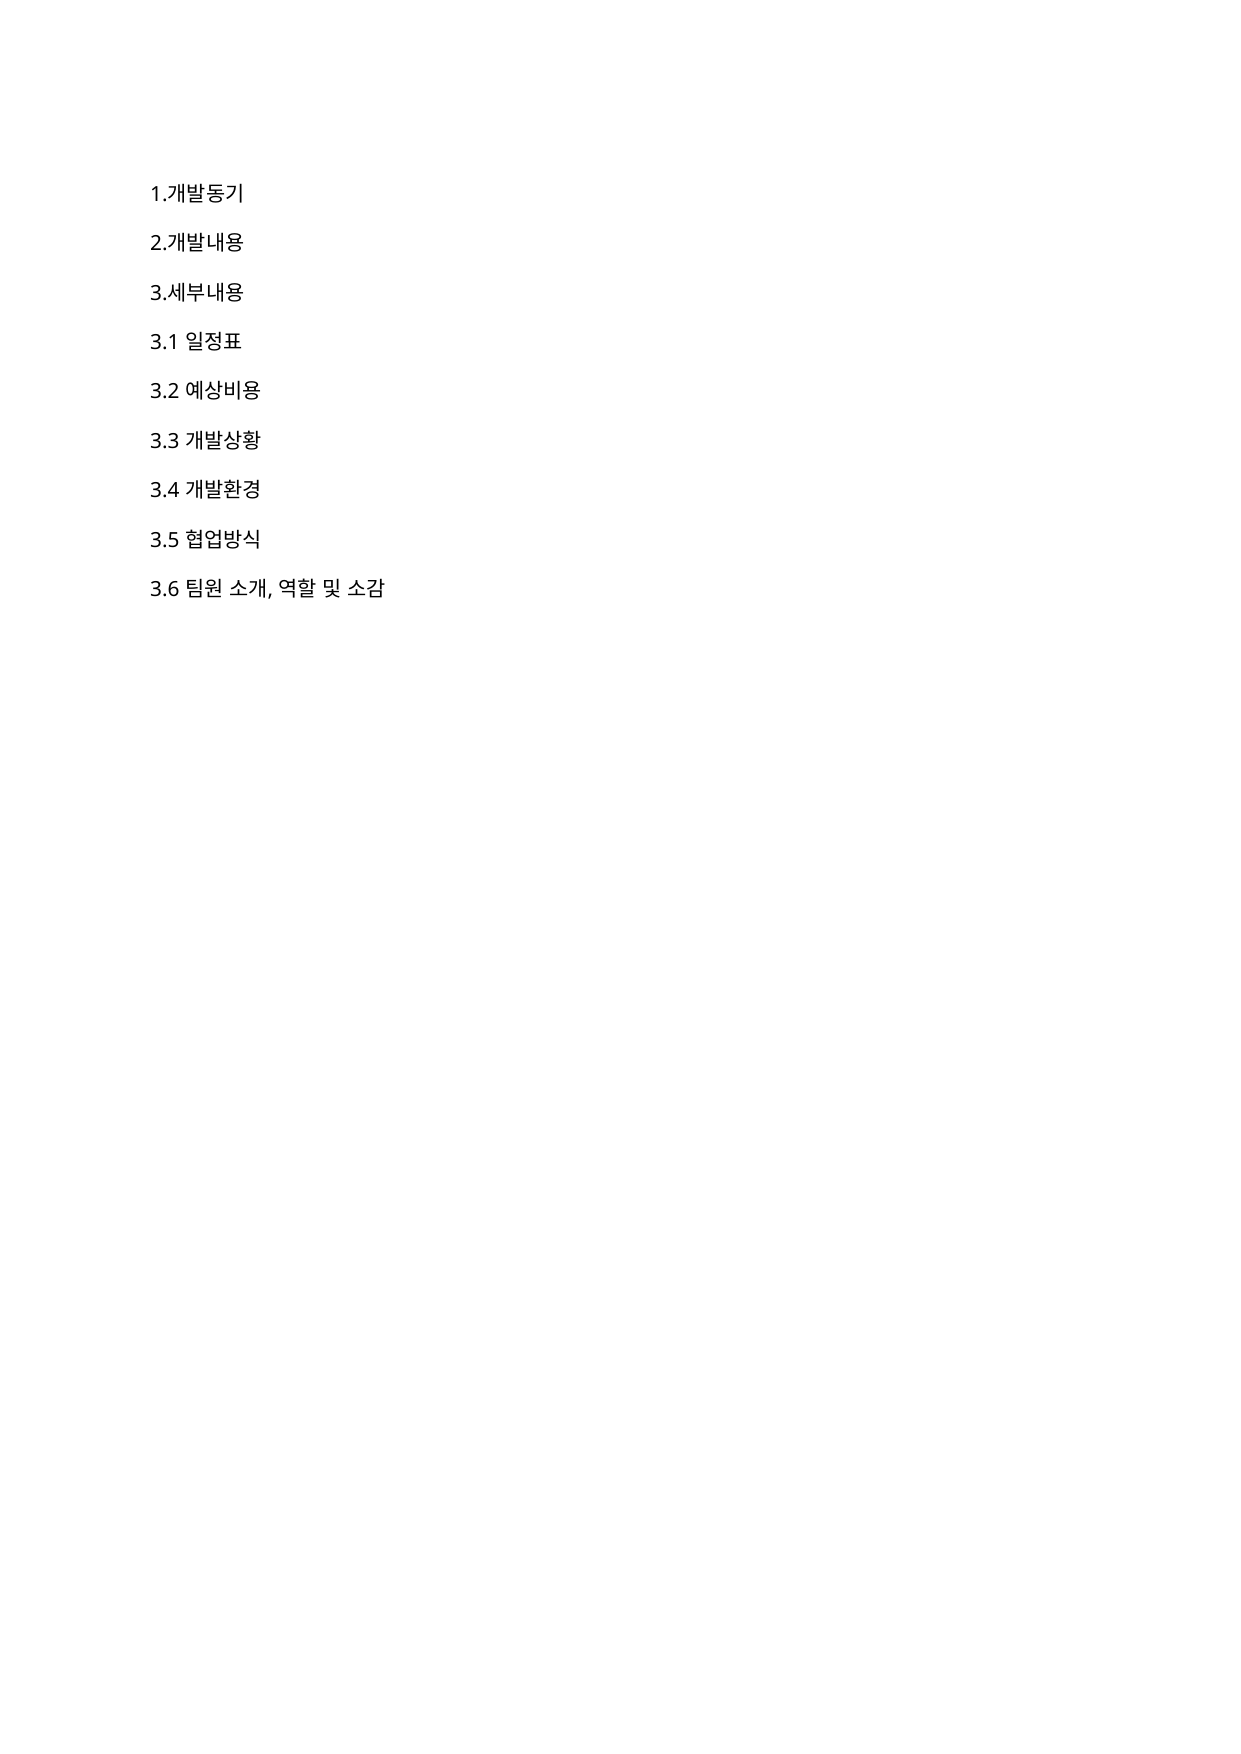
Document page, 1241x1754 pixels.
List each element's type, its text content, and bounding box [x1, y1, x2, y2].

text 3.1 일정표 [150, 325, 1090, 356]
text 3.2 예상비용 [150, 375, 1090, 405]
text 3.6 팀원 소개, 역할 및 소감 [150, 572, 1090, 602]
text 1.개발동기 [150, 177, 1090, 207]
text 3.3 개발상황 [150, 424, 1090, 454]
text 3.세부내용 [150, 276, 1090, 306]
text 3.4 개발환경 [150, 473, 1090, 504]
text 3.5 협업방식 [150, 523, 1090, 553]
text 2.개발내용 [150, 227, 1090, 257]
